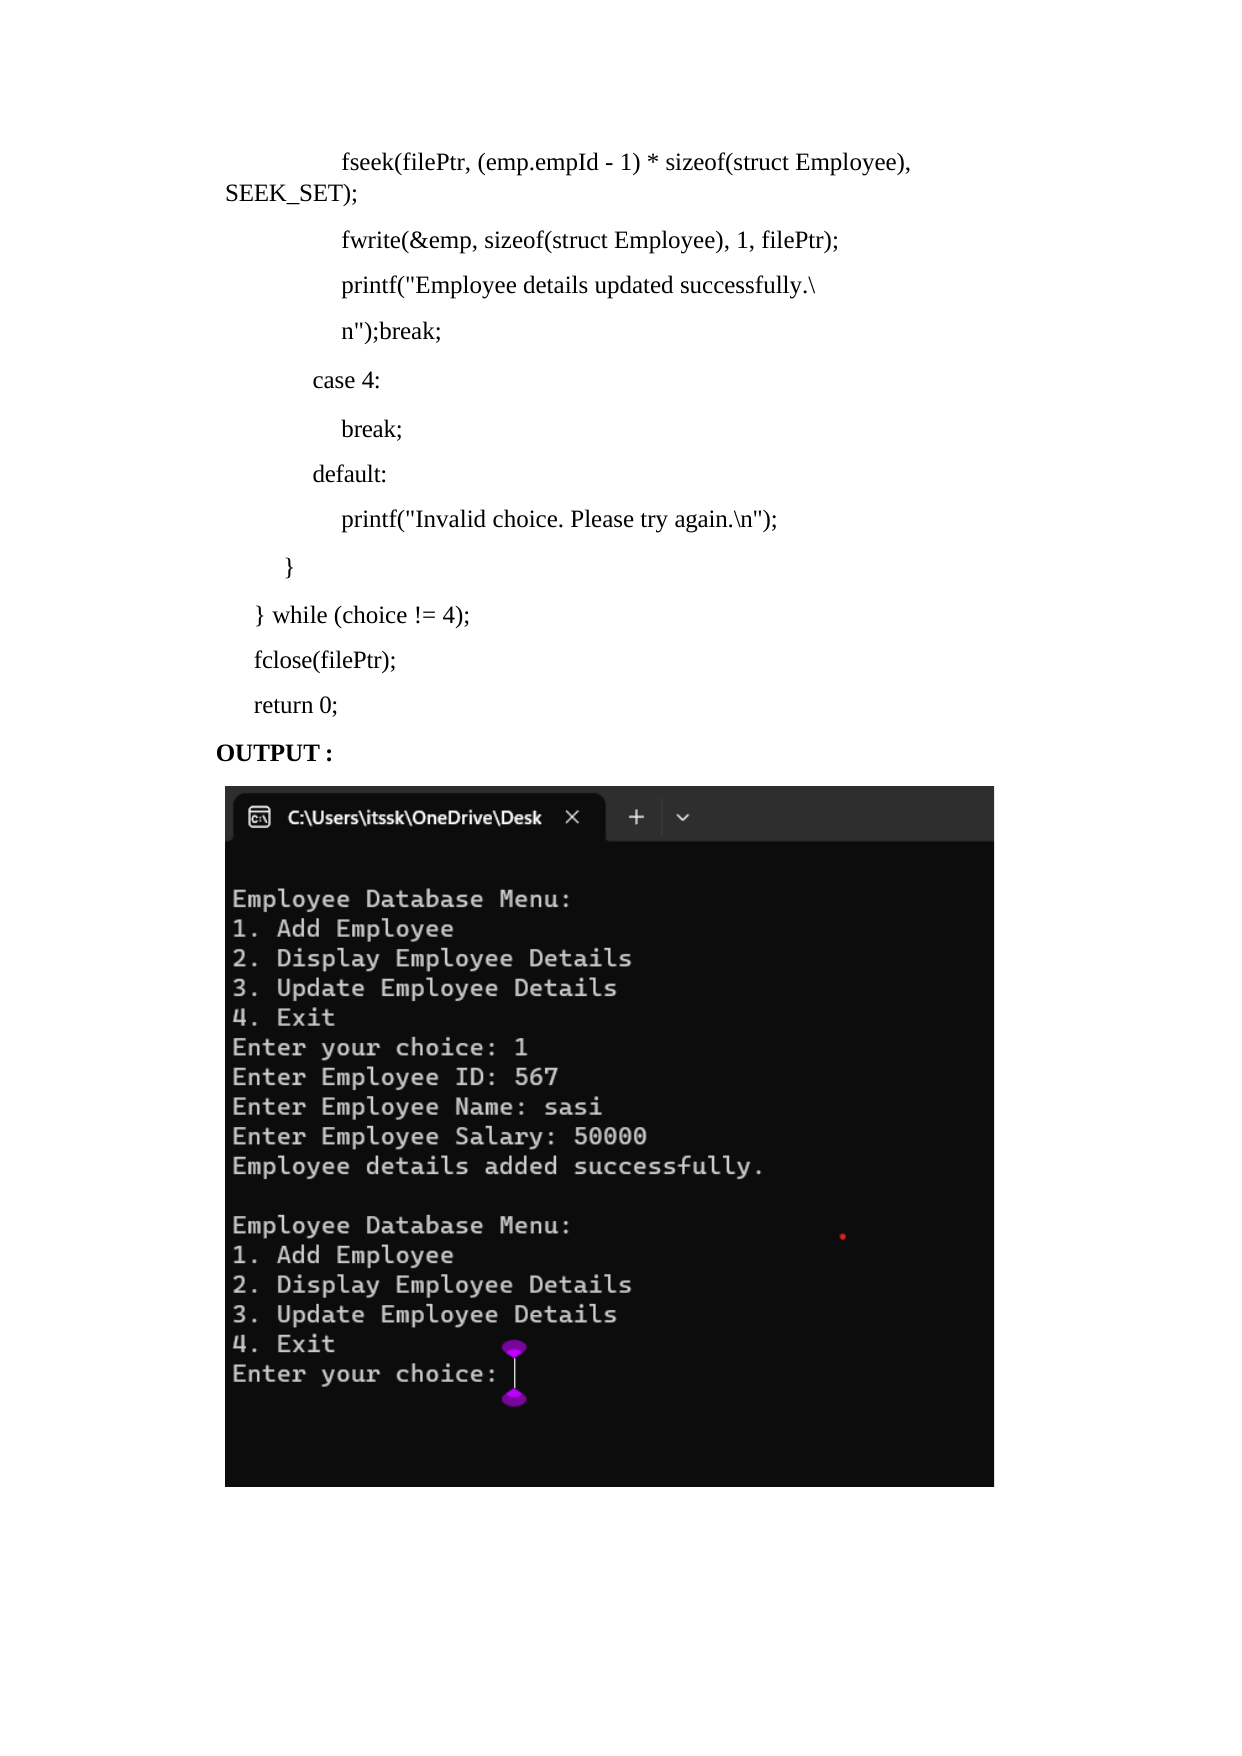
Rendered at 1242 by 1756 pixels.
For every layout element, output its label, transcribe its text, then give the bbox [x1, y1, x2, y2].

text fwrite(&emp, sizeof(struct Employee), 1, filePtr); printf("Employee details updated successfully.\n");break; [341, 225, 913, 345]
picture [225, 786, 995, 1487]
text printf("Invalid choice. Please try again.\n"); [341, 504, 1197, 533]
text case 4: [312, 366, 1197, 394]
text break; default: [312, 414, 453, 487]
text } while (choice != 4); fclose(filePtr); [254, 600, 549, 674]
text return 0; [254, 690, 1197, 719]
text fseek(filePtr, (emp.empId - 1) * sizeof(struct Employee), SEEK_SET); [225, 147, 954, 207]
text } [283, 552, 1197, 581]
subtitle OUTPUT : [216, 738, 1197, 767]
